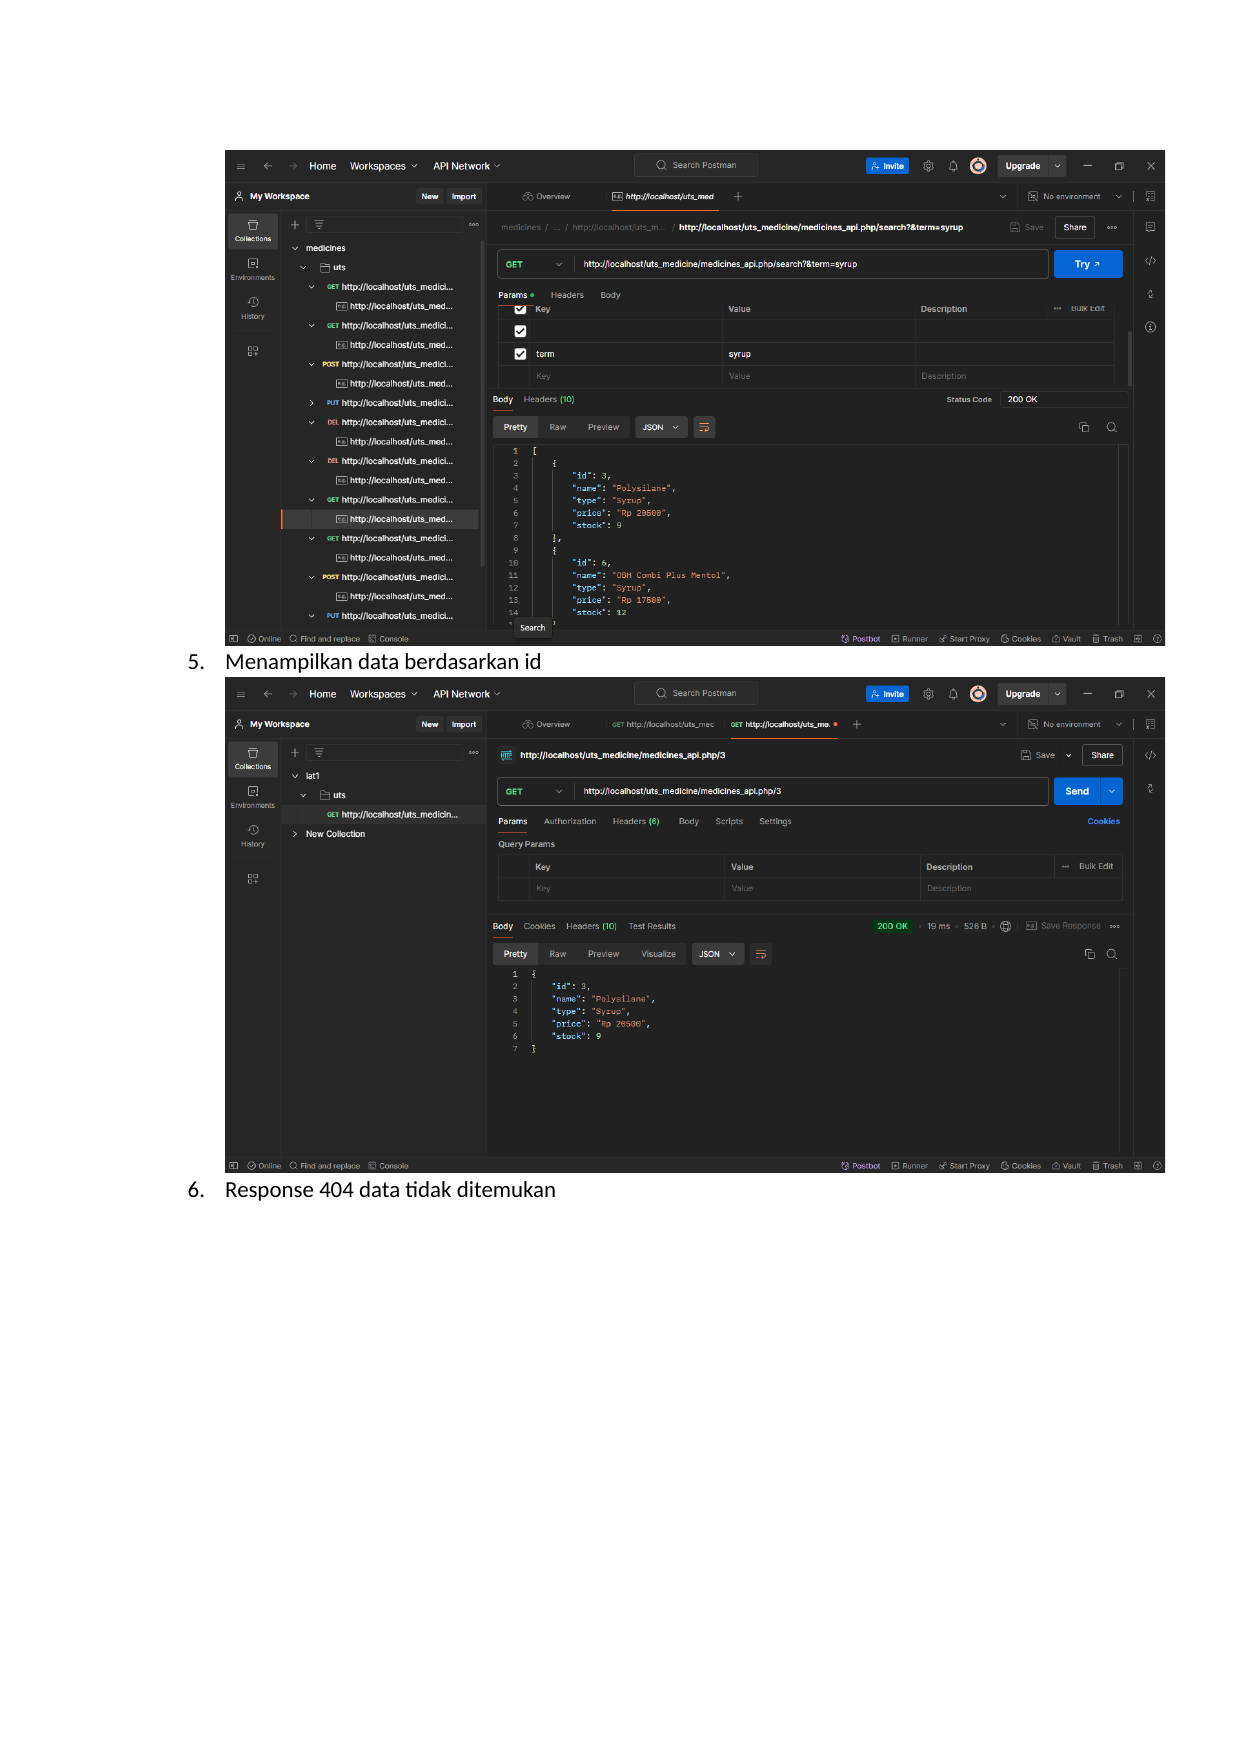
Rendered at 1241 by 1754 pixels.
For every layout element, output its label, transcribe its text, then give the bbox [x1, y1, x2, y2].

picture [225, 677, 1166, 1173]
list Response 404 data tidak ditemukan [187, 1175, 1090, 1203]
list Menampilkan data berdasarkan id [187, 647, 1090, 675]
picture [225, 150, 1166, 646]
